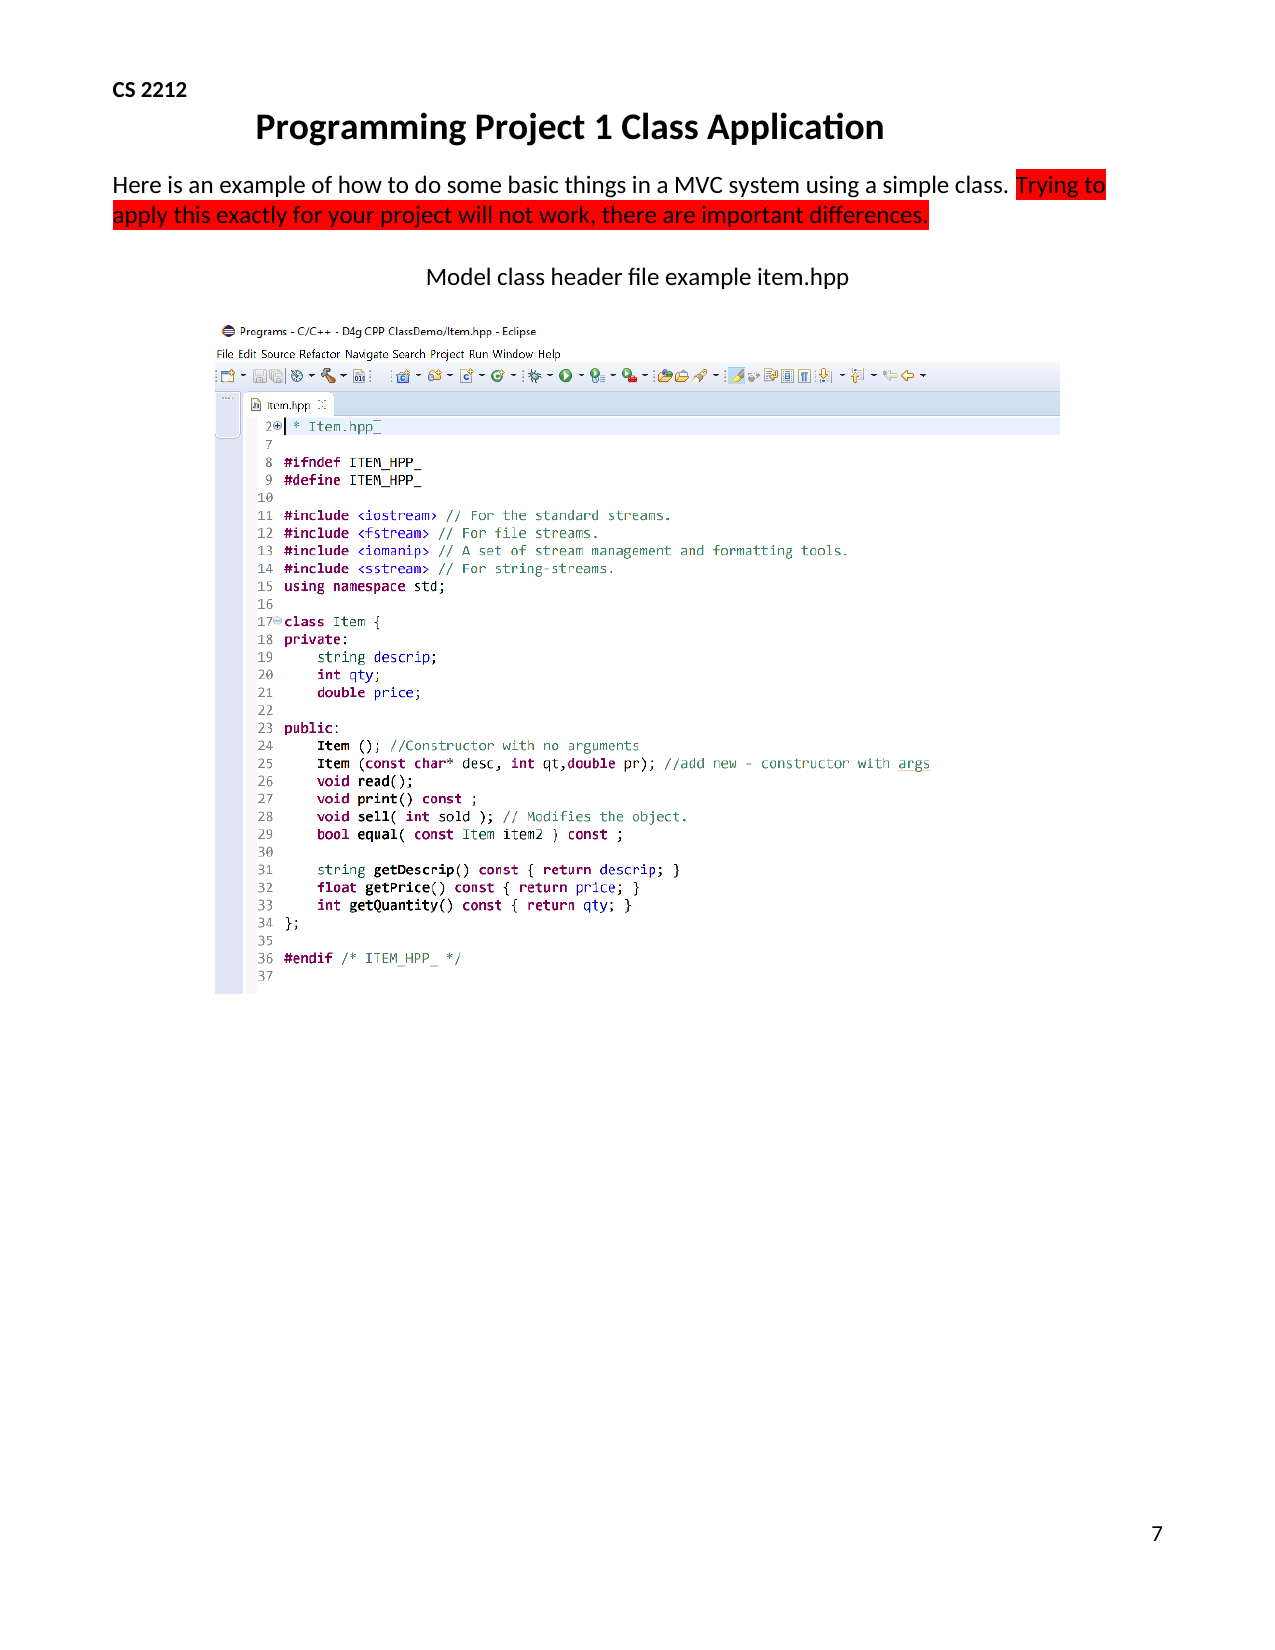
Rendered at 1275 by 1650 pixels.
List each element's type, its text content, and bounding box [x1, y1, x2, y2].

text Here is an example of how to do some basic things in a MVC system using a simple class. Trying to apply this exactly for your project will not work, there are important differences. [112, 169, 1162, 230]
picture [214, 321, 1061, 994]
text Model class header file example item.hpp [112, 261, 1162, 291]
